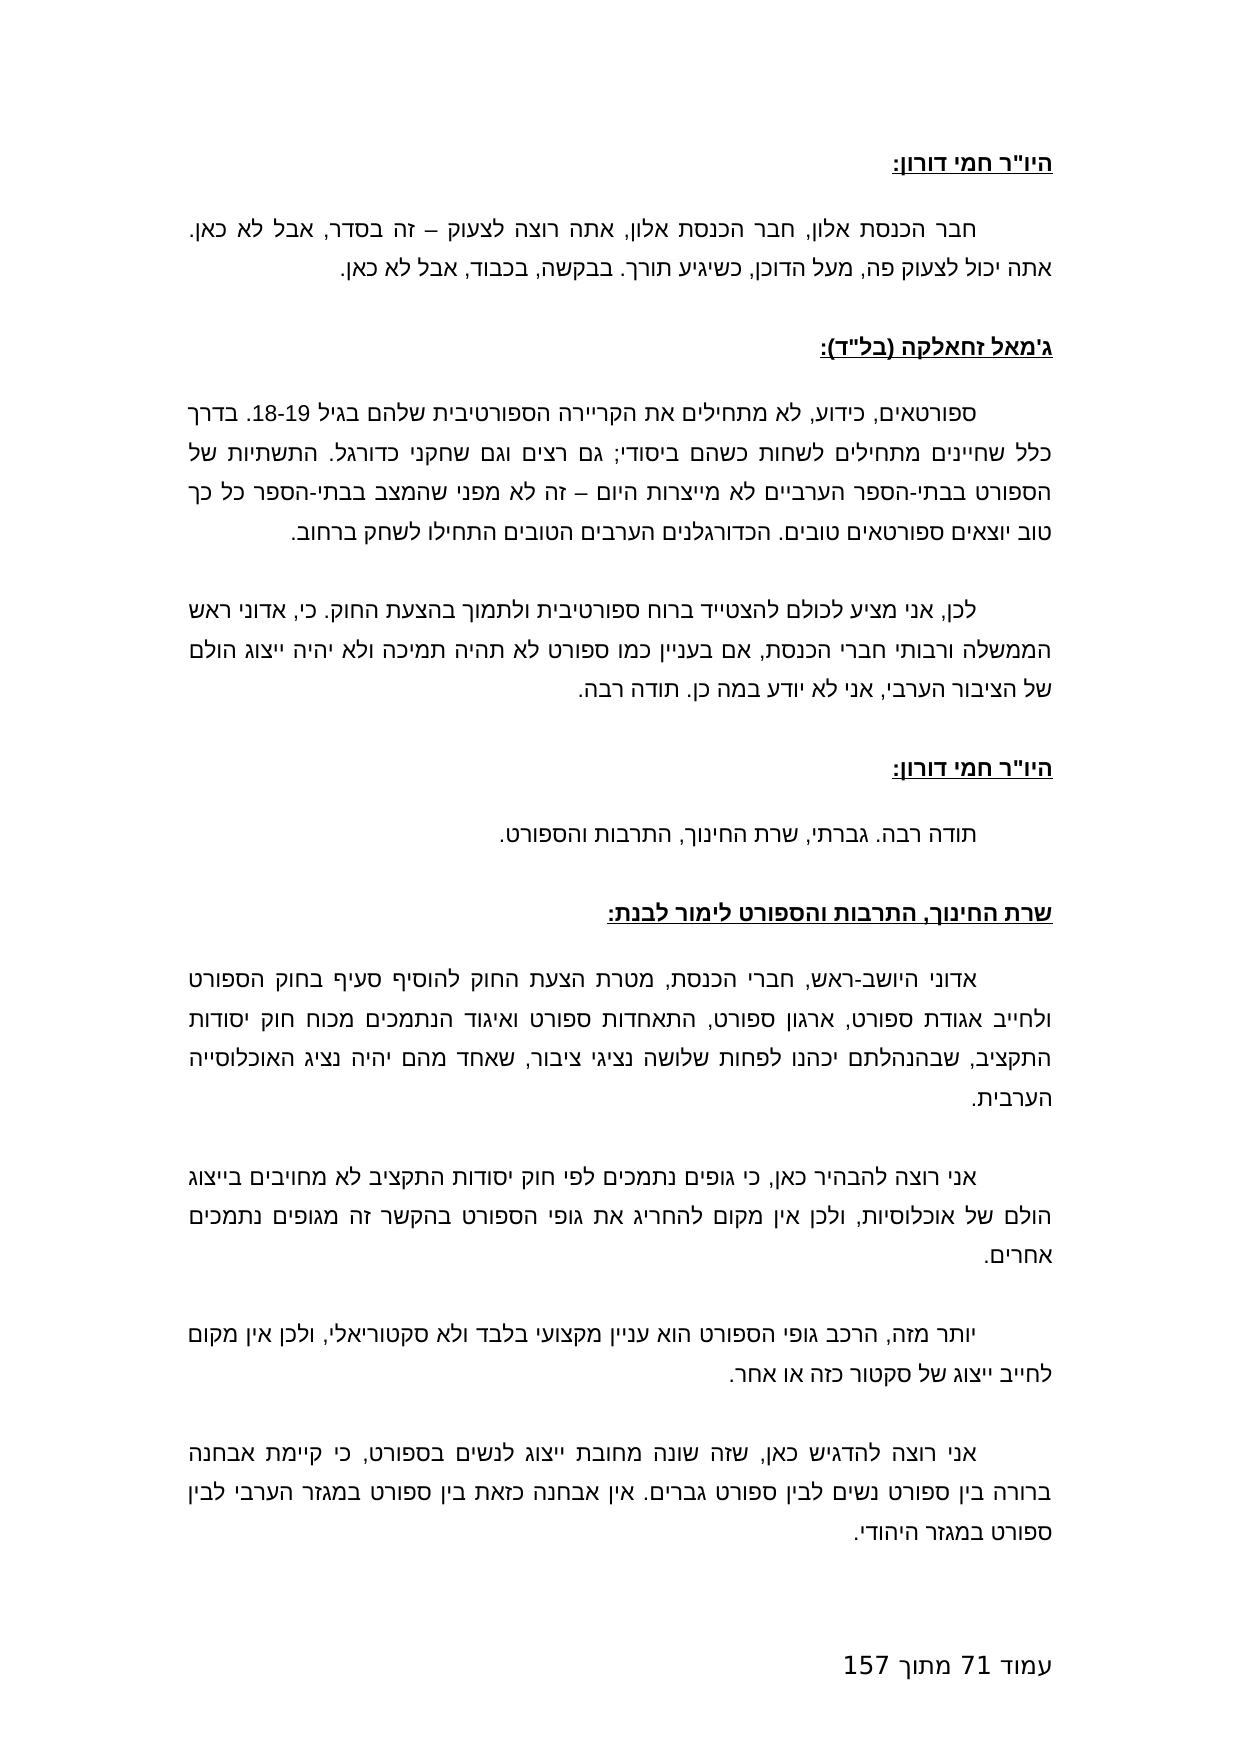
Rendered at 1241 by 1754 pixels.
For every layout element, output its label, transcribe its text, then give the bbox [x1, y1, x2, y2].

text היו"ר חמי דורון: [187, 150, 1053, 176]
text אני רוצה להבהיר כאן, כי גופים נתמכים לפי חוק יסודות התקציב לא מחויבים בייצוג הולם של אוכלוסיות, ולכן אין מקום להחריג את גופי הספורט בהקשר זה מגופים נתמכים אחרים. [187, 1163, 1053, 1269]
text אני רוצה להדגיש כאן, שזה שונה מחובת ייצוג לנשים בספורט, כי קיימת אבחנה ברורה בין ספורט נשים לבין ספורט גברים. אין אבחנה כזאת בין ספורט במגזר הערבי לבין ספורט במגזר היהודי. [187, 1440, 1053, 1545]
text שרת החינוך, התרבות והספורט לימור לבנת: [187, 900, 1053, 927]
text חבר הכנסת אלון, חבר הכנסת אלון, אתה רוצה לצעוק – זה בסדר, אבל לא כאן. אתה יכול לצעוק פה, מעל הדוכן, כשיגיע תורך. בבקשה, בכבוד, אבל לא כאן. [187, 216, 1053, 282]
text תודה רבה. גברתי, שרת החינוך, התרבות והספורט. [187, 821, 1053, 848]
text יותר מזה, הרכב גופי הספורט הוא עניין מקצועי בלבד ולא סקטוריאלי, ולכן אין מקום לחייב ייצוג של סקטור כזה או אחר. [187, 1321, 1053, 1387]
text היו"ר חמי דורון: [187, 755, 1053, 782]
text ג'מאל זחאלקה (בל"ד): [187, 334, 1053, 361]
text לכן, אני מציע לכולם להצטייד ברוח ספורטיבית ולתמוך בהצעת החוק. כי, אדוני ראש הממשלה ורבותי חברי הכנסת, אם בעניין כמו ספורט לא תהיה תמיכה ולא יהיה ייצוג הולם של הציבור הערבי, אני לא יודע במה כן. תודה רבה. [187, 597, 1053, 703]
text ספורטאים, כידוע, לא מתחילים את הקריירה הספורטיבית שלהם בגיל 18-19. בדרך כלל שחיינים מתחילים לשחות כשהם ביסודי; גם רצים וגם שחקני כדורגל. התשתיות של הספורט בבתי-הספר הערביים לא מייצרות היום – זה לא מפני שהמצב בבתי-הספר כל כך טוב יוצאים ספורטאים טובים. הכדורגלנים הערבים הטובים התחילו לשחק ברחוב. [187, 400, 1053, 545]
text אדוני היושב-ראש, חברי הכנסת, מטרת הצעת החוק להוסיף סעיף בחוק הספורט ולחייב אגודת ספורט, ארגון ספורט, התאחדות ספורט ואיגוד הנתמכים מכוח חוק יסודות התקציב, שבהנהלתם יכהנו לפחות שלושה נציגי ציבור, שאחד מהם יהיה נציג האוכלוסייה הערבית. [187, 966, 1053, 1111]
